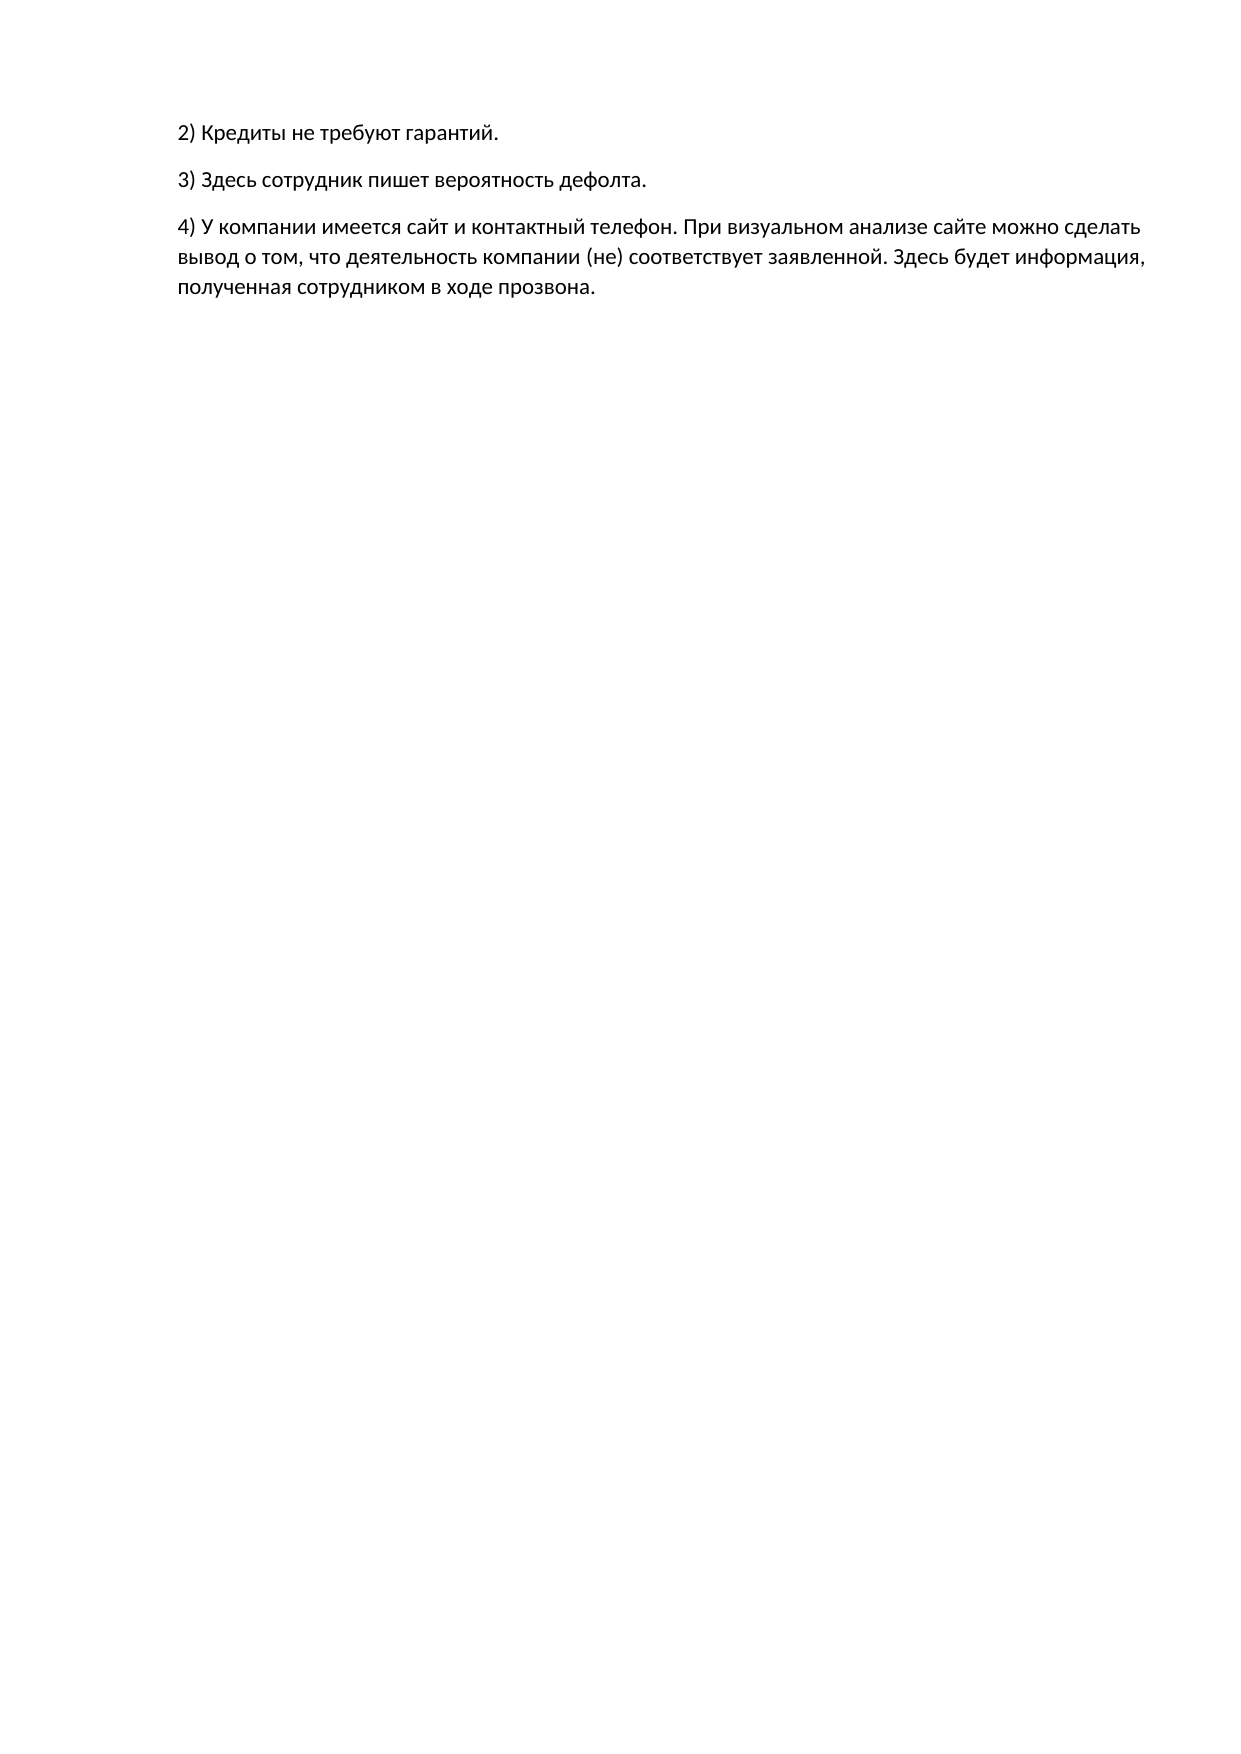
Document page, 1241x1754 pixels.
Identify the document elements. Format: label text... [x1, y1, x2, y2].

text 3) Здесь сотрудник пишет вероятность дефолта. [177, 165, 1152, 193]
text 2) Кредиты не требуют гарантий. [177, 118, 1152, 146]
text 4) У компании имеется сайт и контактный телефон. При визуальном анализе сайте можно сделать вывод о том, что деятельность компании (не) соответствует заявленной. Здесь будет информация, полученная сотрудником в ходе прозвона. [177, 212, 1152, 300]
